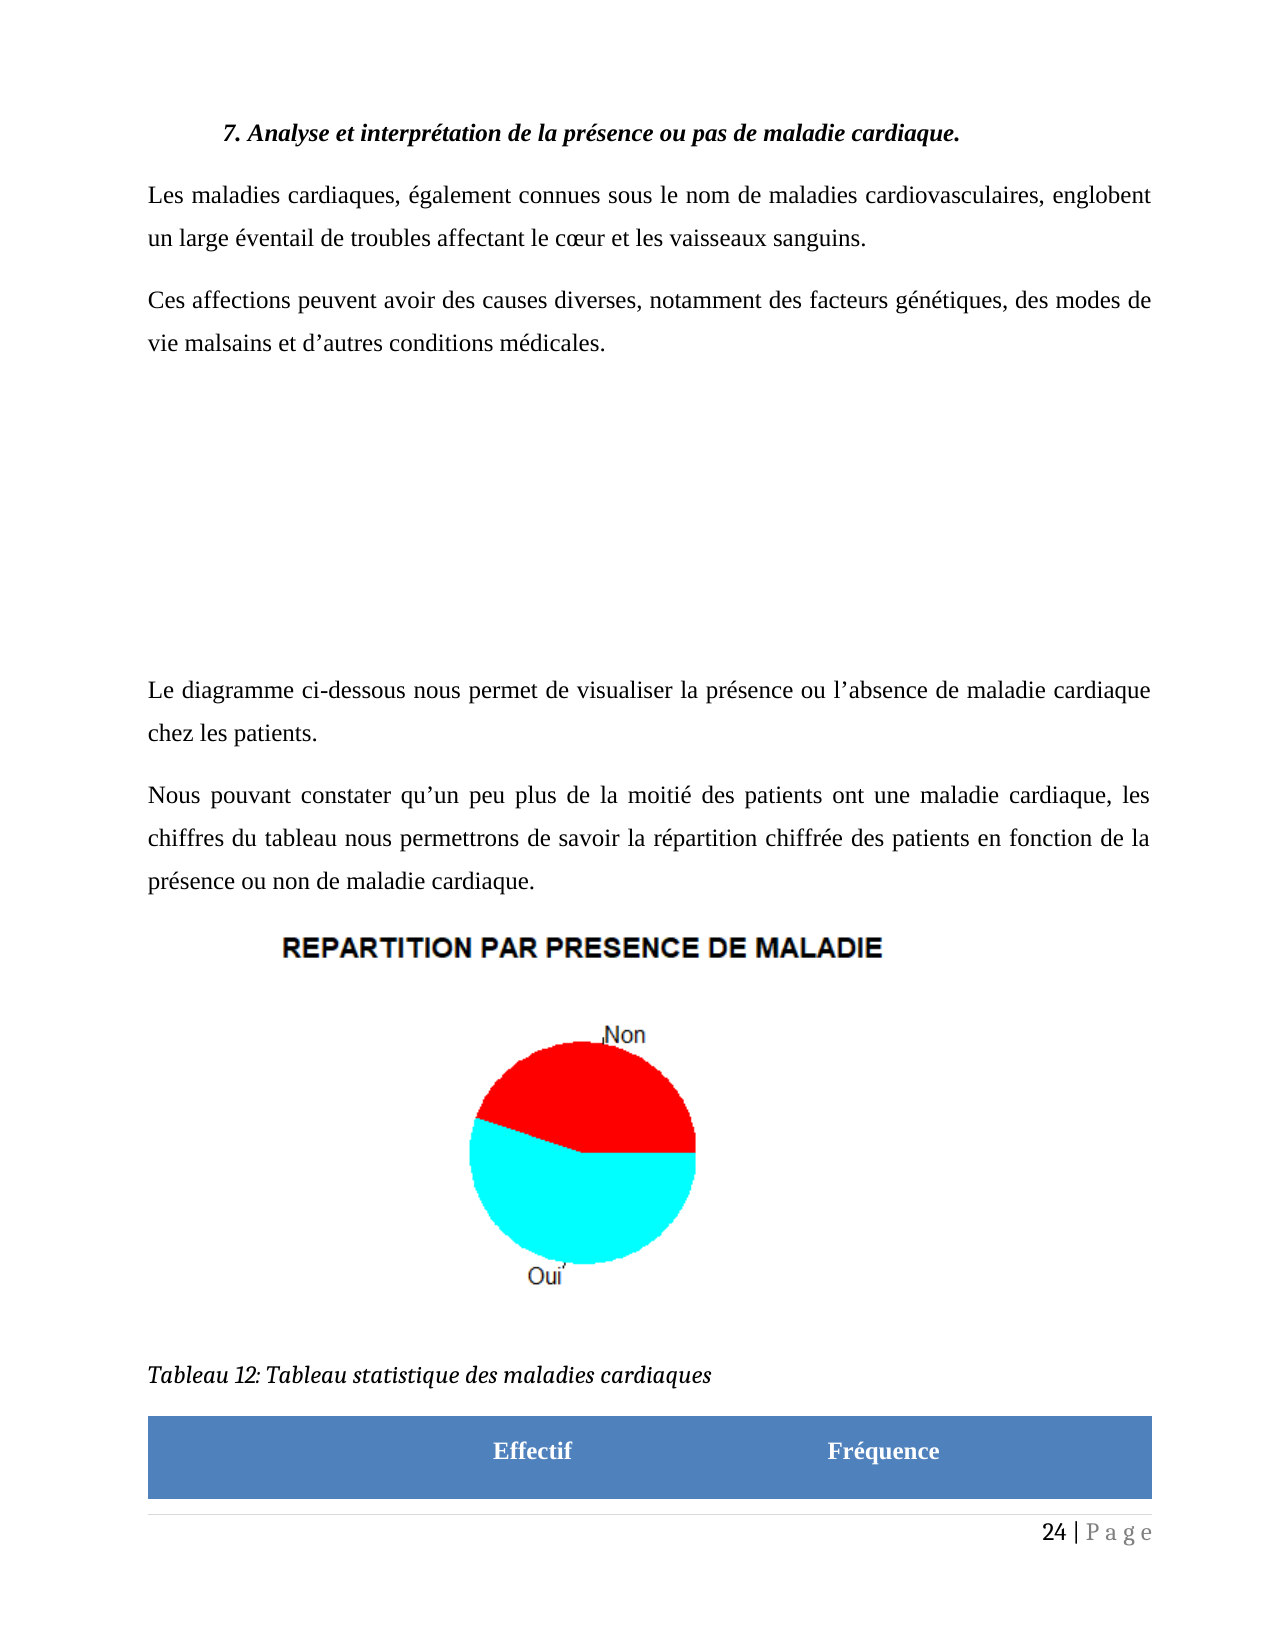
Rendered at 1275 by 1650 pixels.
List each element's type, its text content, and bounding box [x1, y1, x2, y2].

text Ces affections peuvent avoir des causes diverses, notamment des facteurs génétiques, des modes de vie malsains et d’autres conditions médicales. [148, 285, 1152, 357]
text Le diagramme ci-dessous nous permet de visualiser la présence ou l’absence de maladie cardiaque chez les patients. [148, 675, 1152, 747]
picture [268, 914, 910, 1314]
table_header Effectif [482, 1418, 816, 1498]
table_header [149, 1418, 481, 1498]
table_header Fréquence [817, 1418, 1151, 1498]
text Nous pouvant constater qu’un peu plus de la moitié des patients ont une maladie cardiaque, les chiffres du tableau nous permettrons de savoir la répartition chiffrée des patients en fonction de la présence ou non de maladie cardiaque. [148, 780, 1152, 895]
text Les maladies cardiaques, également connues sous le nom de maladies cardiovasculaires, englobent un large éventail de troubles affectant le cœur et les vaisseaux sanguins. [148, 180, 1152, 252]
subtitle 7. Analyse et interprétation de la présence ou pas de maladie cardiaque. [223, 118, 1152, 147]
